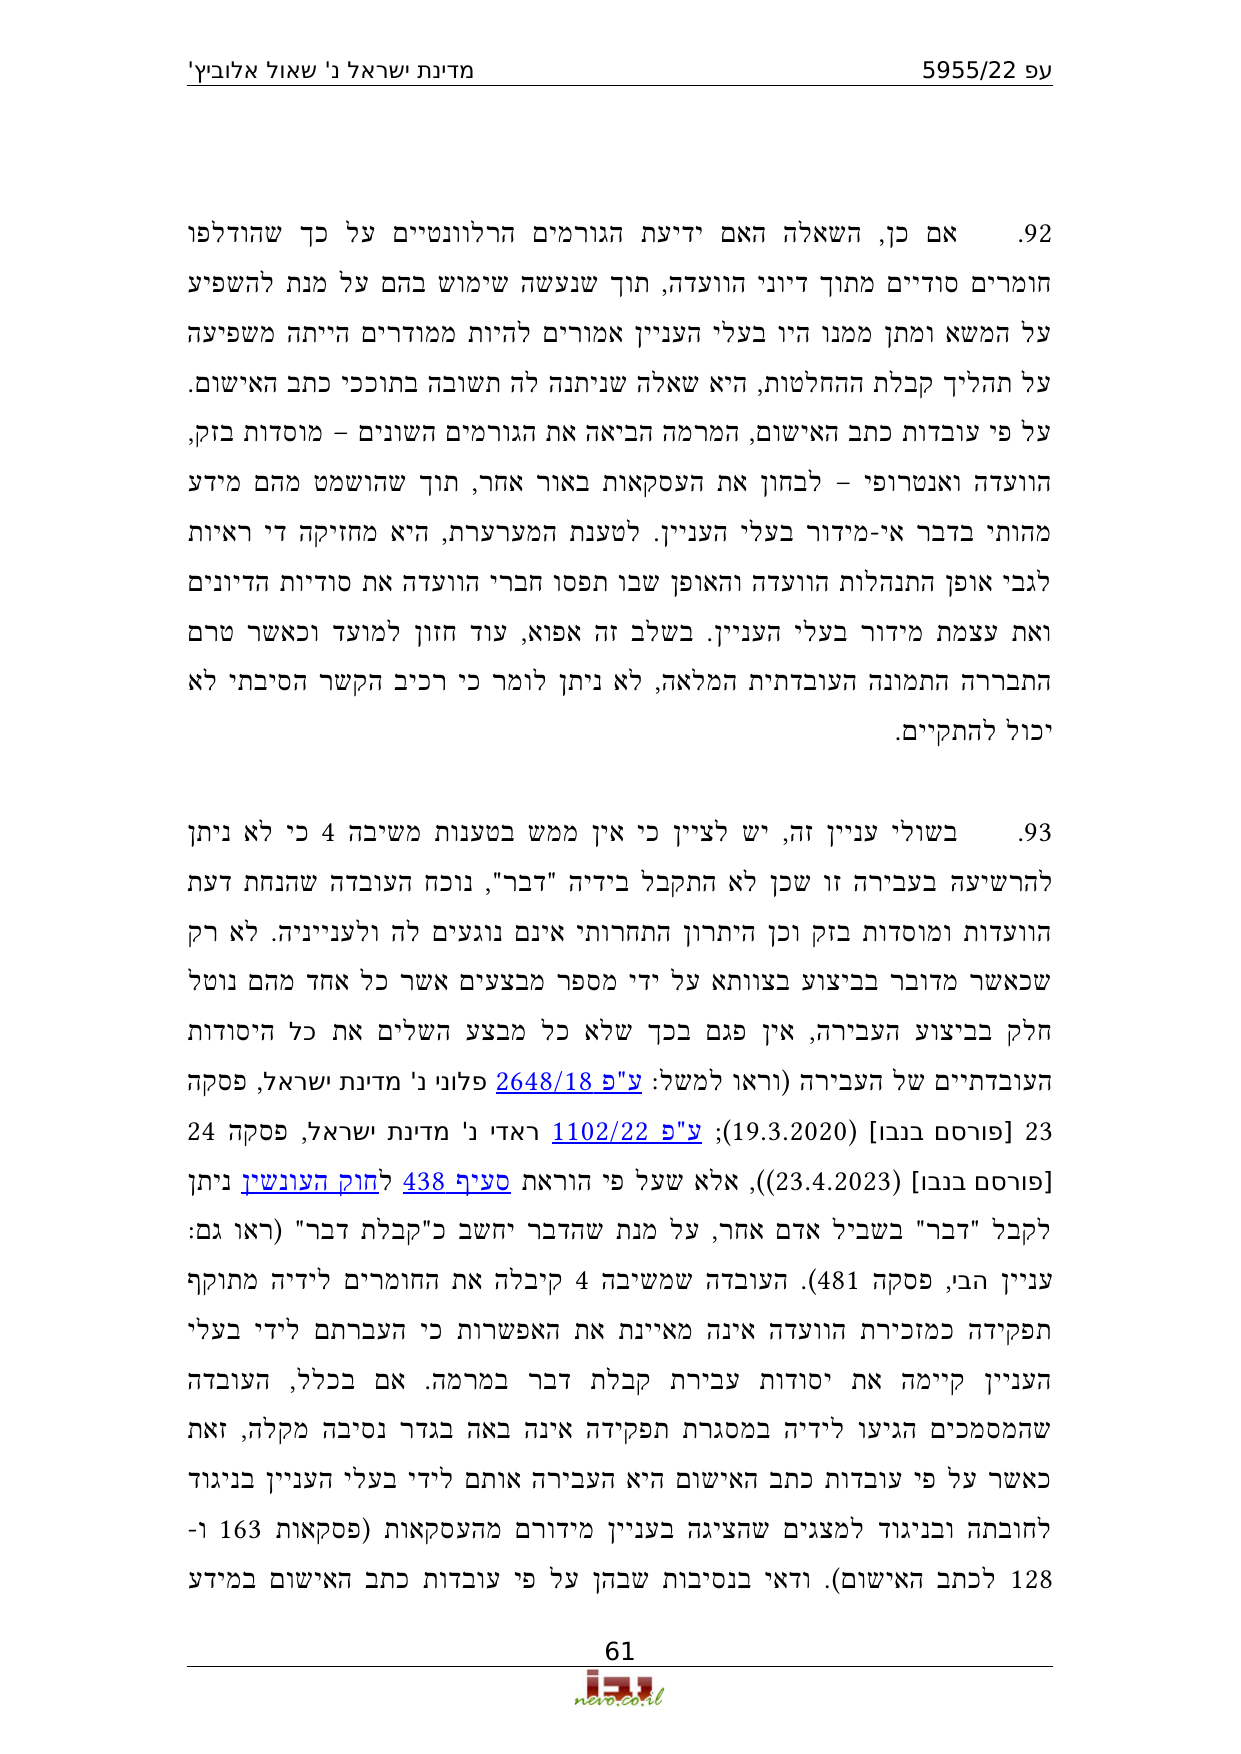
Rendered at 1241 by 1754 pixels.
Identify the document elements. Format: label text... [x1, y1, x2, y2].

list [187, 815, 1053, 1596]
picture [574, 1669, 666, 1707]
list אם כן, השאלה האם ידיעת הגורמים הרלוונטיים על כך שהודלפו חומרים סודיים מתוך דיוני הוועדה, תוך שנעשה שימוש בהם על מנת להשפיע על המשא ומתן ממנו היו בעלי העניין אמורים להיות ממודרים הייתה משפיעה על תהליך קבלת ההחלטות, היא שאלה שניתנה לה תשובה בתוככי כתב האישום. על פי עובדות כתב האישום, המרמה הביאה את הגורמים השונים – מוסדות בזק, הוועדה ואנטרופי – לבחון את העסקאות באור אחר, תוך שהושמט מהם מידע מהותי בדבר אי-מידור בעלי העניין. לטענת המערערת, היא מחזיקה די ראיות לגבי אופן התנהלות הוועדה והאופן שבו תפסו חברי הוועדה את סודיות הדיונים ואת עצמת מידור בעלי העניין. בשלב זה אפוא, עוד חזון למועד וכאשר טרם התבררה התמונה העובדתית המלאה, לא ניתן לומר כי רכיב הקשר הסיבתי לא יכול להתקיים. [187, 217, 1053, 748]
